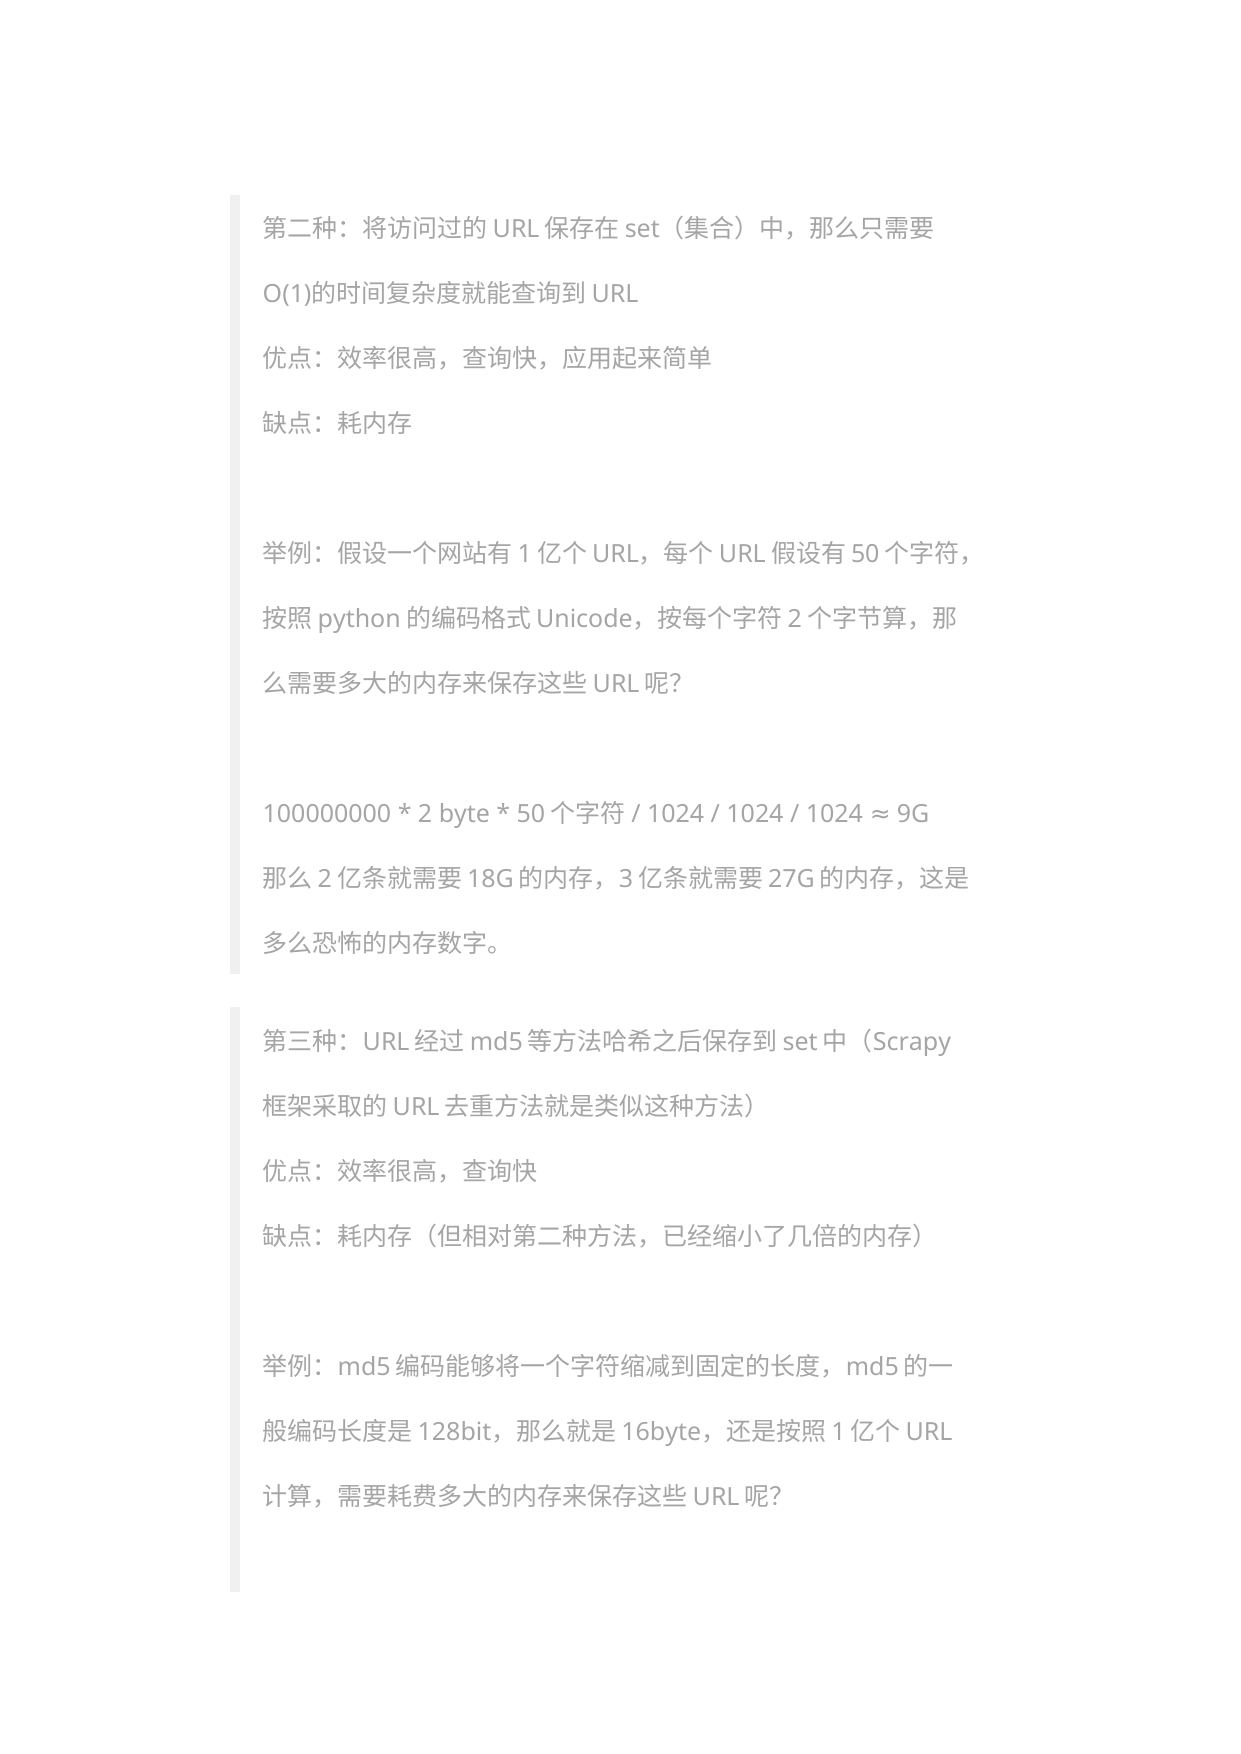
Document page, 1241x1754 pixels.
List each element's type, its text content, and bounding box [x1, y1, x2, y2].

text 举例：假设一个网站有1亿个URL，每个URL假设有50个字符，按照python的编码格式Unicode，按每个字符2个字节算，那么需要多大的内存来保存这些URL呢？ [240, 519, 978, 714]
text 举例：md5编码能够将一个字符缩减到固定的长度，md5的一般编码长度是128bit，那么就是16byte，还是按照1亿个URL计算，需要耗费多大的内存来保存这些URL呢？ [240, 1332, 978, 1527]
text 缺点：耗内存（但相对第二种方法，已经缩小了几倍的内存） [240, 1202, 978, 1267]
text 优点：效率很高，查询快 [240, 1137, 978, 1202]
text 100000000 * 2 byte * 50个字符 / 1024 / 1024 / 1024 ≈ 9G [240, 779, 978, 844]
text 那么2亿条就需要18G的内存，3亿条就需要27G的内存，这是多么恐怖的内存数字。 [240, 844, 978, 974]
text 第二种：将访问过的URL保存在set（集合）中，那么只需要O(1)的时间复杂度就能查询到URL [230, 194, 978, 324]
text 优点：效率很高，查询快，应用起来简单 [240, 324, 978, 389]
text 第三种：URL经过md5等方法哈希之后保存到set中（Scrapy框架采取的URL去重方法就是类似这种方法） [240, 1007, 978, 1137]
text 缺点：耗内存 [240, 389, 978, 454]
